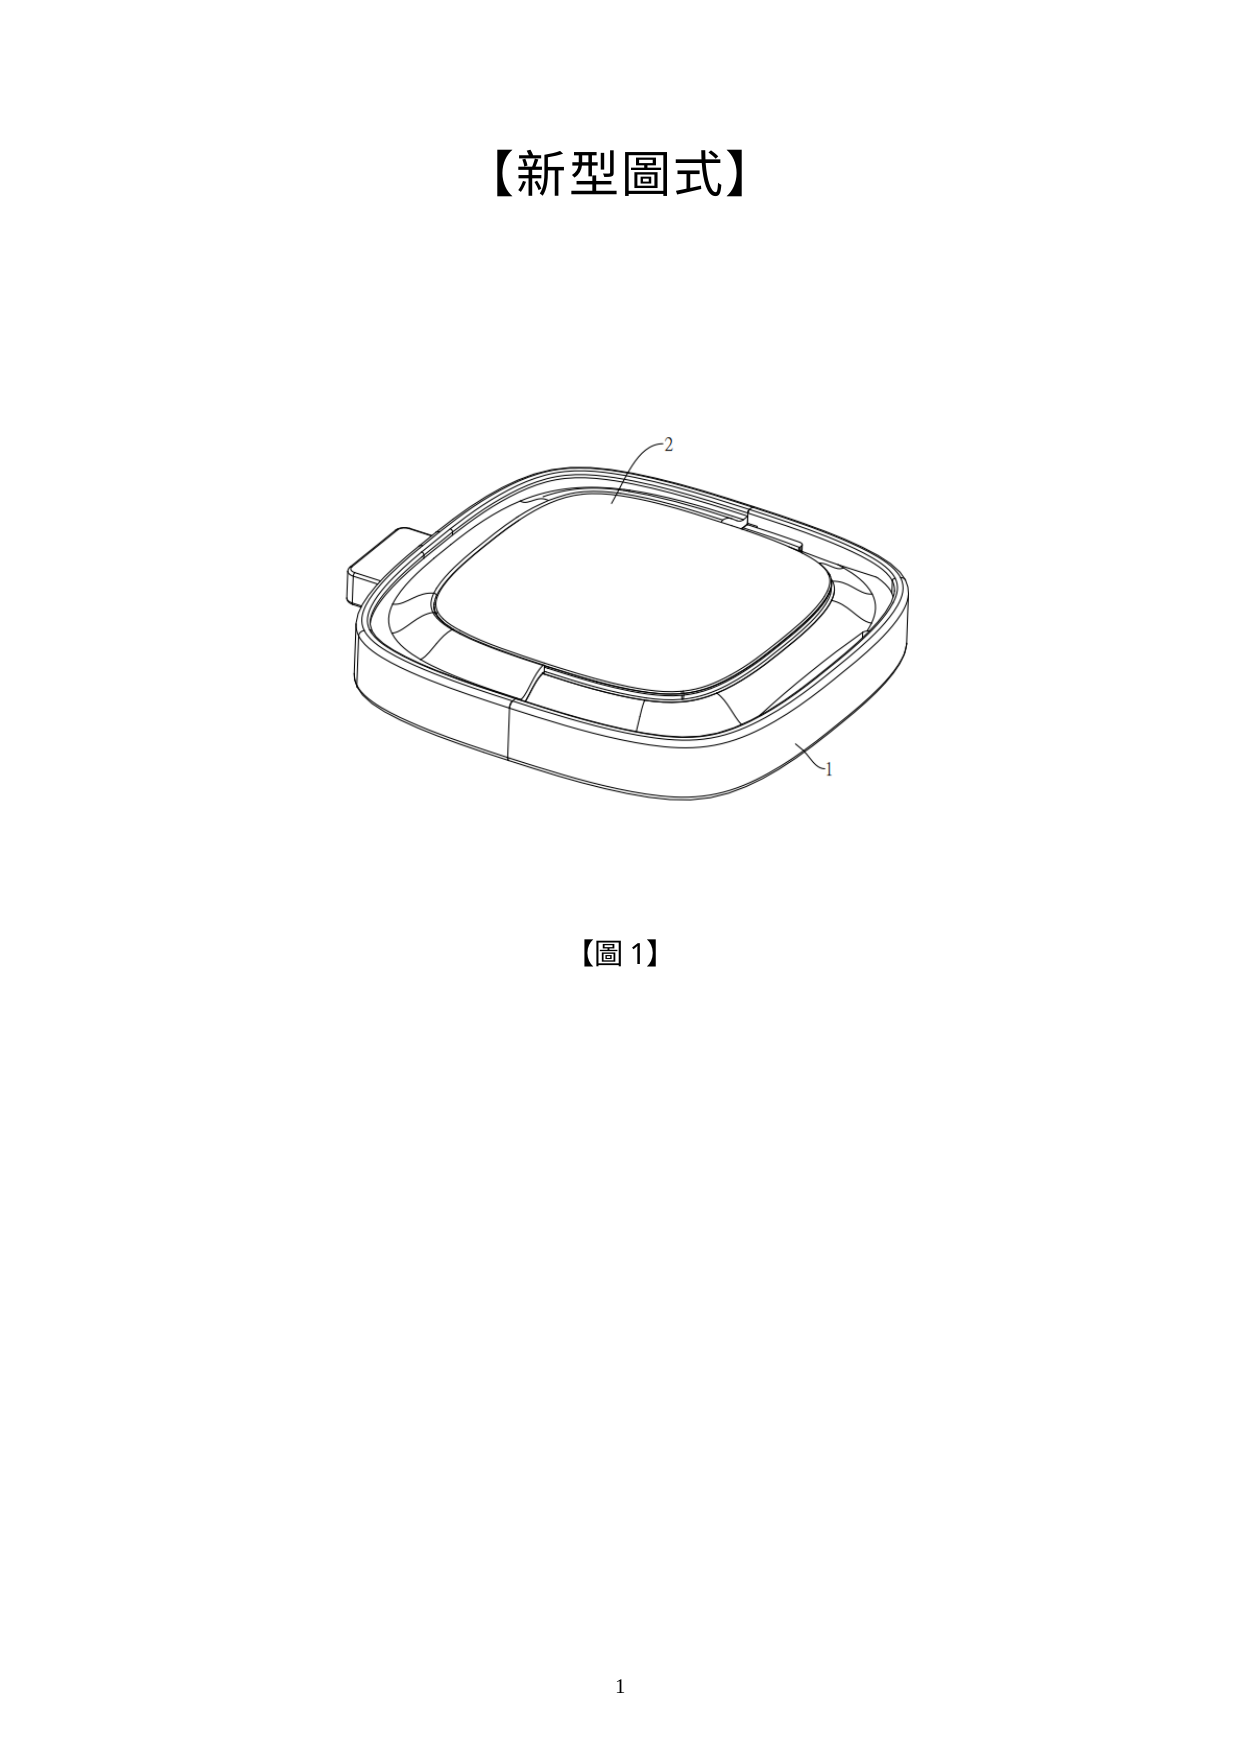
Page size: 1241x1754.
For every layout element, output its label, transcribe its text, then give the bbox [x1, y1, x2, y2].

text 【圖1】 [148, 918, 1092, 987]
text 【新型圖式】 [148, 118, 1092, 222]
picture [258, 290, 982, 880]
